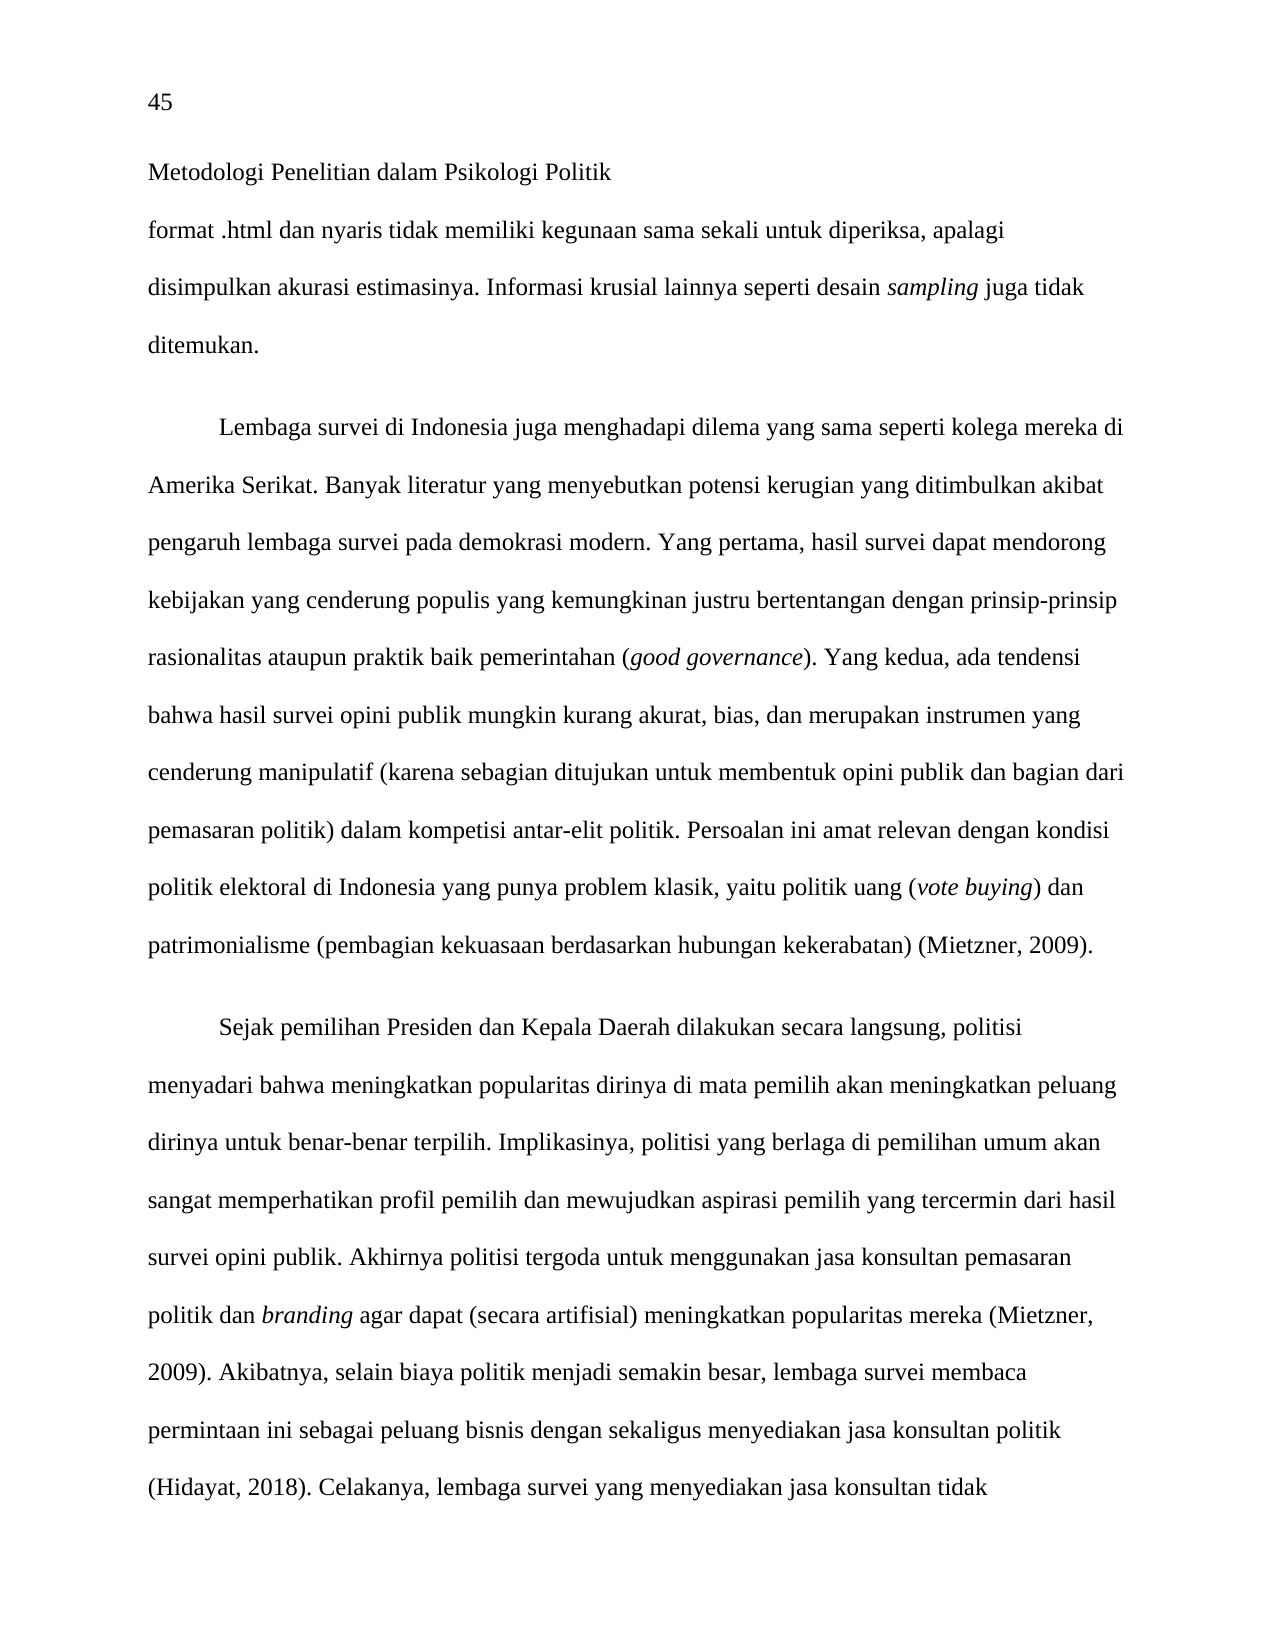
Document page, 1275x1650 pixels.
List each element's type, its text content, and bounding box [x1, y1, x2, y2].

text Lembaga survei di Indonesia juga menghadapi dilema yang sama seperti kolega mereka di Amerika Serikat. Banyak literatur yang menyebutkan potensi kerugian yang ditimbulkan akibat pengaruh lembaga survei pada demokrasi modern. Yang pertama, hasil survei dapat mendorong kebijakan yang cenderung populis yang kemungkinan justru bertentangan dengan prinsip-prinsip rasionalitas ataupun praktik baik pemerintahan (good governance). Yang kedua, ada tendensi bahwa hasil survei opini publik mungkin kurang akurat, bias, dan merupakan instrumen yang cenderung manipulatif (karena sebagian ditujukan untuk membentuk opini publik dan bagian dari pemasaran politik) dalam kompetisi antar-elit politik. Persoalan ini amat relevan dengan kondisi politik elektoral di Indonesia yang punya problem klasik, yaitu politik uang (vote buying) dan patrimonialisme (pembagian kekuasaan berdasarkan hubungan kekerabatan) (Mietzner, 2009). [148, 412, 1127, 959]
